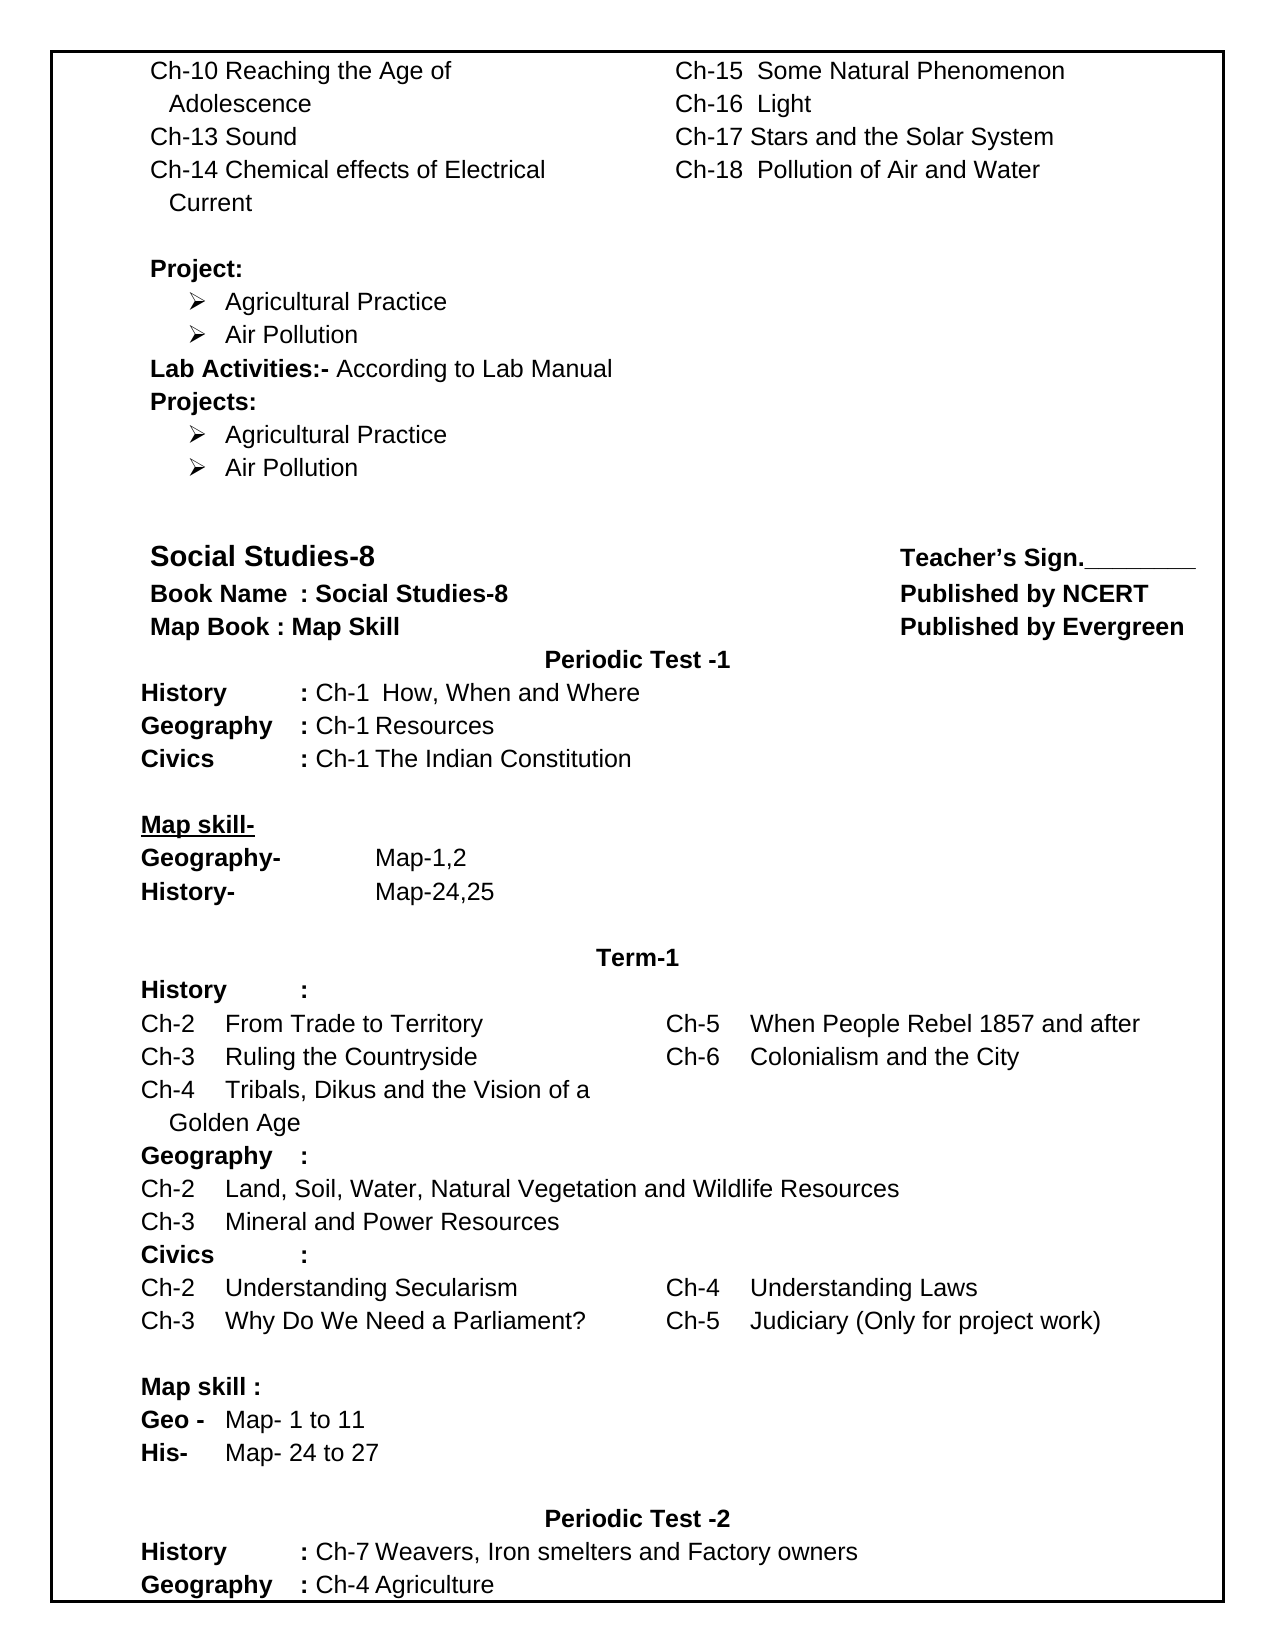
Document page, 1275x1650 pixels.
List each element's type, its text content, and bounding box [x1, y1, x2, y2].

text Periodic Test -2 [141, 1504, 1134, 1533]
text Lab Activities:- According to Lab Manual [150, 354, 1219, 382]
text Map skill : [141, 1372, 1134, 1401]
text Map Book : Map Skill Published by Evergreen [150, 612, 1219, 641]
text Geo - Map- 1 to 11 [141, 1405, 1134, 1433]
text Social Studies-8 Teacher’s Sign.________ [150, 539, 1219, 572]
text Projects: [150, 387, 1219, 415]
list Agricultural Practice [187, 420, 1219, 448]
text Ch-2 From Trade to Territory [141, 1008, 609, 1037]
text History : Ch-1 How, When and Where [141, 678, 1134, 707]
text Term-1 [141, 942, 1134, 971]
text Project: [150, 254, 1219, 283]
text Ch-18 Pollution of Air and Water [675, 155, 1125, 184]
list Air Pollution [187, 453, 1219, 482]
text Periodic Test -1 [141, 645, 1134, 674]
text Ch-10 Reaching the Age of Adolescence [150, 56, 600, 118]
text Ch-2 Land, Soil, Water, Natural Vegetation and Wildlife Resources [141, 1174, 1134, 1202]
text Ch-5 When People Rebel 1857 and after [666, 1008, 1153, 1037]
text Geography : Ch-4 Agriculture [141, 1570, 1134, 1599]
text Civics : Ch-1 The Indian Constitution [141, 744, 1134, 773]
text Ch-13 Sound [150, 122, 600, 151]
text Ch-6 Colonialism and the City [666, 1042, 1134, 1070]
text Ch-3 Mineral and Power Resources [141, 1207, 1134, 1235]
text Ch-3 Ruling the Countryside [141, 1042, 609, 1070]
list Air Pollution [187, 321, 1219, 349]
text Map skill- [141, 810, 1134, 839]
text Ch-3 Why Do We Need a Parliament? [141, 1306, 609, 1334]
text Civics : [141, 1240, 1134, 1268]
text Book Name : Social Studies-8 Published by NCERT [150, 579, 1219, 608]
text Ch-16 Light [675, 89, 1125, 118]
text History : Ch-7 Weavers, Iron smelters and Factory owners [141, 1537, 1134, 1566]
text History : [141, 976, 1134, 1004]
text Ch-5 Judiciary (Only for project work) [666, 1306, 1134, 1334]
text Geography- Map-1,2 [141, 843, 1134, 872]
text Ch-14 Chemical effects of Electrical Current [150, 155, 600, 217]
list Agricultural Practice [187, 287, 1219, 316]
text Ch-15 Some Natural Phenomenon [675, 56, 1125, 85]
text Geography : Ch-1 Resources [141, 711, 1134, 740]
text Geography : [141, 1141, 1134, 1169]
text Ch-4 Understanding Laws [666, 1273, 1134, 1301]
text Ch-17 Stars and the Solar System [675, 122, 1125, 151]
text His- Map- 24 to 27 [141, 1438, 1134, 1467]
text Ch-2 Understanding Secularism [141, 1273, 609, 1301]
text Ch-4 Tribals, Dikus and the Vision of a Golden Age [141, 1074, 609, 1136]
text History- Map-24,25 [141, 876, 1134, 905]
